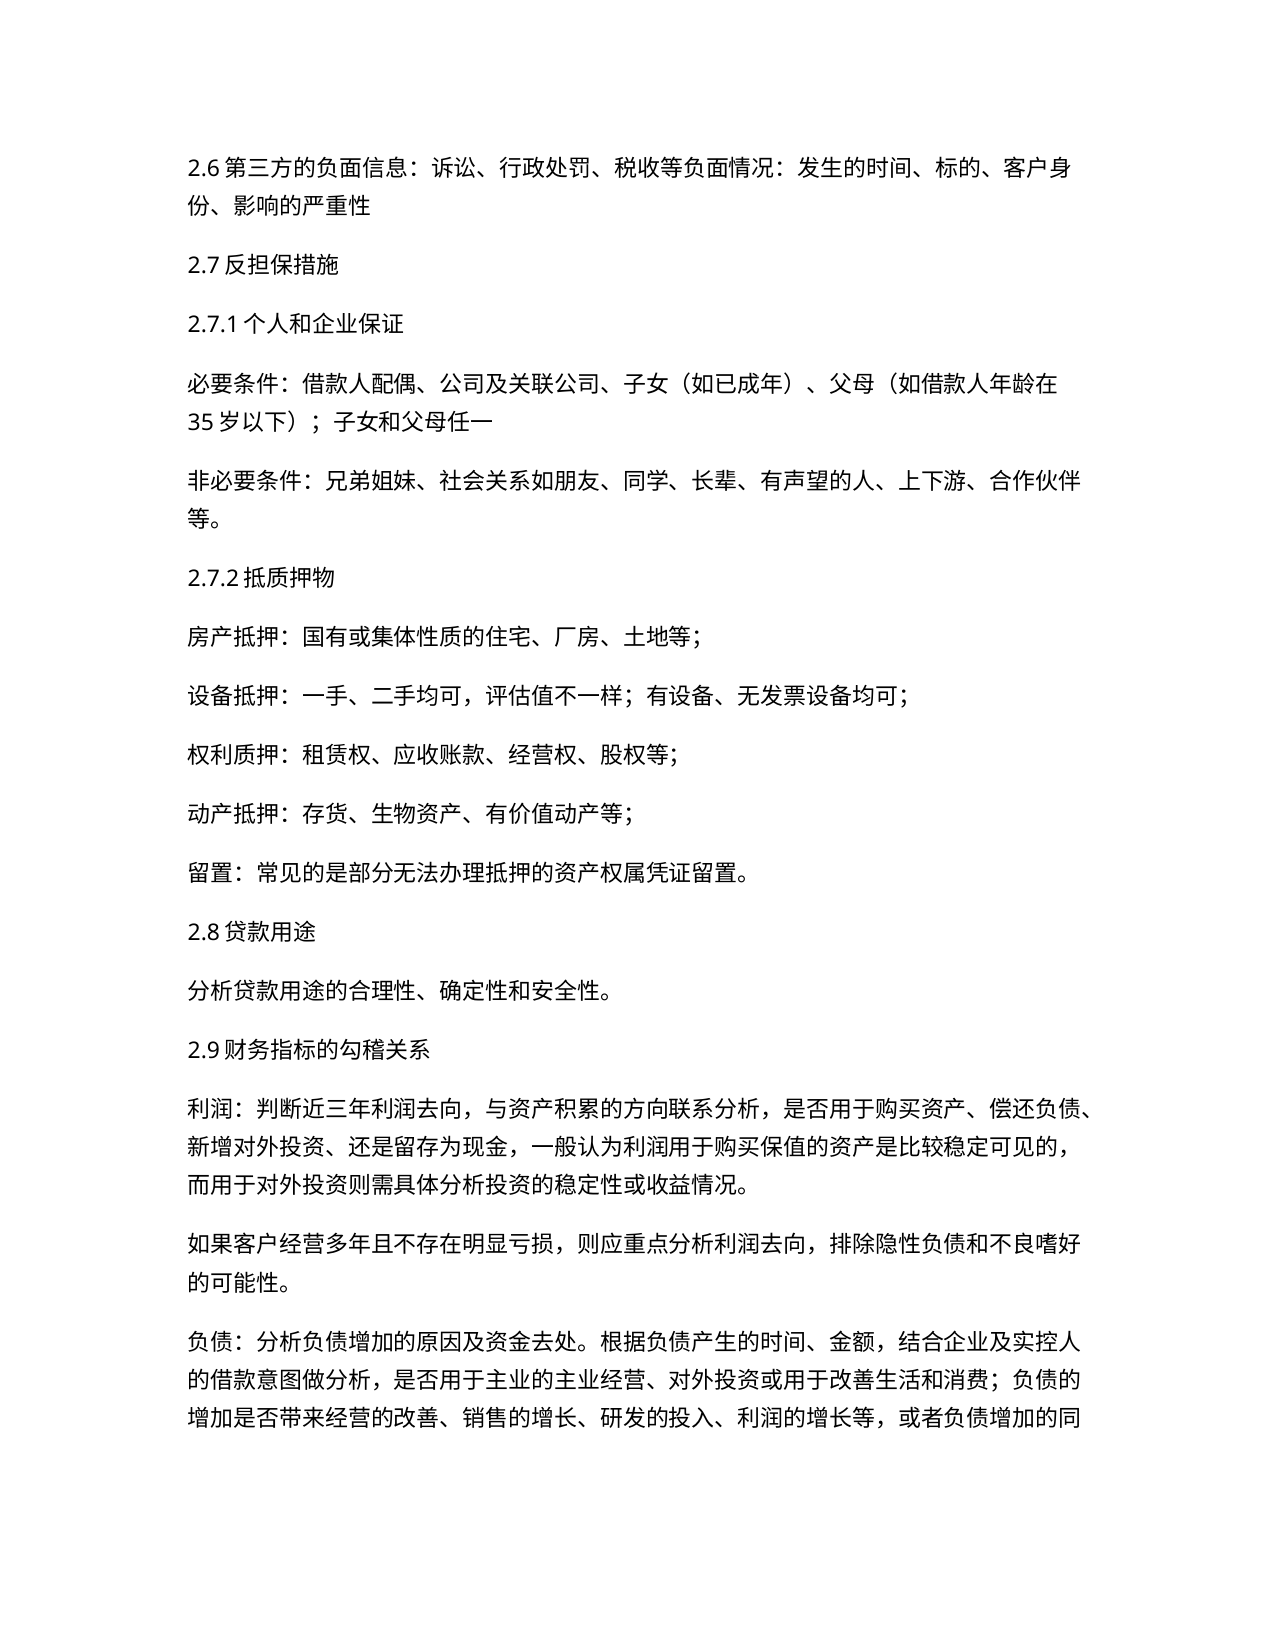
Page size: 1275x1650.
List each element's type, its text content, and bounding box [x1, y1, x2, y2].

text 非必要条件：兄弟姐妹、社会关系如朋友、同学、长辈、有声望的人、上下游、合作伙伴等。 [187, 463, 1087, 534]
text 2.6第三方的负面信息：诉讼、行政处罚、税收等负面情况：发生的时间、标的、客户身份、影响的严重性 [187, 150, 1087, 221]
text 权利质押：租赁权、应收账款、经营权、股权等； [187, 737, 1087, 770]
text 2.7.2抵质押物 [187, 560, 1087, 593]
text 利润：判断近三年利润去向，与资产积累的方向联系分析，是否用于购买资产、偿还负债、新增对外投资、还是留存为现金，一般认为利润用于购买保值的资产是比较稳定可见的，而用于对外投资则需具体分析投资的稳定性或收益情况。 [187, 1091, 1087, 1201]
text 设备抵押：一手、二手均可，评估值不一样；有设备、无发票设备均可； [187, 678, 1087, 711]
text 动产抵押：存货、生物资产、有价值动产等； [187, 796, 1087, 829]
text 分析贷款用途的合理性、确定性和安全性。 [187, 973, 1087, 1006]
text 房产抵押：国有或集体性质的住宅、厂房、土地等； [187, 619, 1087, 652]
text 必要条件：借款人配偶、公司及关联公司、子女（如已成年）、父母（如借款人年龄在35岁以下）；子女和父母任一 [187, 366, 1087, 437]
text 2.7.1个人和企业保证 [187, 306, 1087, 340]
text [187, 1323, 1087, 1433]
text 2.9财务指标的勾稽关系 [187, 1032, 1087, 1065]
text 如果客户经营多年且不存在明显亏损，则应重点分析利润去向，排除隐性负债和不良嗜好的可能性。 [187, 1226, 1087, 1298]
text 2.8贷款用途 [187, 914, 1087, 947]
text 留置：常见的是部分无法办理抵押的资产权属凭证留置。 [187, 855, 1087, 888]
text 2.7反担保措施 [187, 247, 1087, 281]
